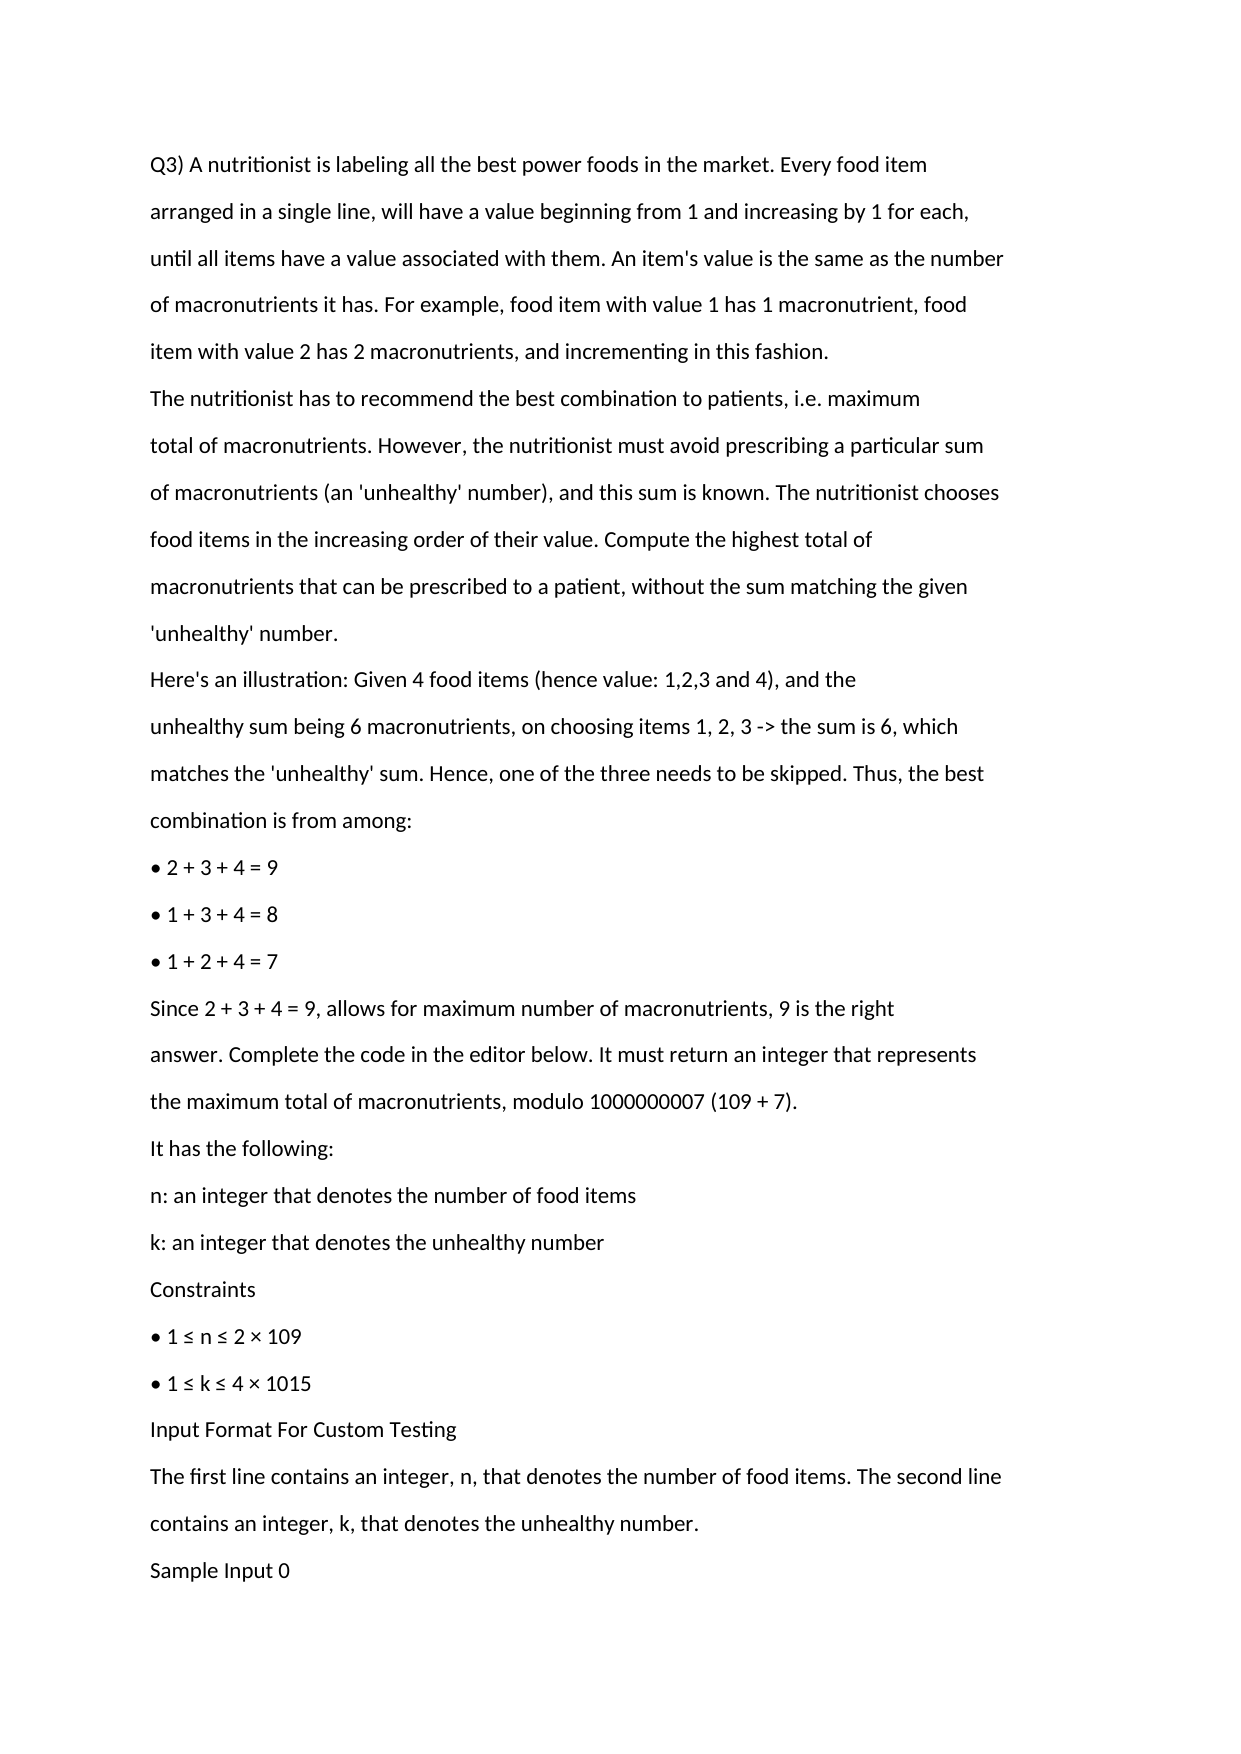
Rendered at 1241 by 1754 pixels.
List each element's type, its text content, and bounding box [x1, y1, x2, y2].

text item with value 2 has 2 macronutrients, and incrementing in this fashion. [150, 337, 1090, 366]
text answer. Complete the code in the editor below. It must return an integer that represents [150, 1041, 1090, 1069]
text Constraints [150, 1275, 1090, 1303]
text The nutritionist has to recommend the best combination to patients, i.e. maximum [150, 384, 1090, 412]
text food items in the increasing order of their value. Compute the highest total of [150, 525, 1090, 553]
text matches the 'unhealthy' sum. Hence, one of the three needs to be skipped. Thus, the best [150, 759, 1090, 787]
text of macronutrients (an 'unhealthy' number), and this sum is known. The nutritionist chooses [150, 478, 1090, 506]
text macronutrients that can be prescribed to a patient, without the sum matching the given [150, 572, 1090, 600]
text contains an integer, k, that denotes the unhealthy number. [150, 1509, 1090, 1537]
text • 1 ≤ n ≤ 2 × 109 [150, 1322, 1090, 1350]
text • 2 + 3 + 4 = 9 [150, 853, 1090, 881]
text Q3) A nutritionist is labeling all the best power foods in the market. Every food item [150, 150, 1090, 178]
text unhealthy sum being 6 macronutrients, on choosing items 1, 2, 3 -> the sum is 6, which [150, 712, 1090, 741]
text The first line contains an integer, n, that denotes the number of food items. The second line [150, 1462, 1090, 1491]
text Sample Input 0 [150, 1556, 1090, 1584]
text • 1 ≤ k ≤ 4 × 1015 [150, 1369, 1090, 1397]
text of macronutrients it has. For example, food item with value 1 has 1 macronutrient, food [150, 291, 1090, 319]
text Here's an illustration: Given 4 food items (hence value: 1,2,3 and 4), and the [150, 666, 1090, 694]
text • 1 + 2 + 4 = 7 [150, 947, 1090, 975]
text Since 2 + 3 + 4 = 9, allows for maximum number of macronutrients, 9 is the right [150, 994, 1090, 1022]
text • 1 + 3 + 4 = 8 [150, 900, 1090, 928]
text the maximum total of macronutrients, modulo 1000000007 (109 + 7). [150, 1087, 1090, 1116]
text Input Format For Custom Testing [150, 1416, 1090, 1444]
text 'unhealthy' number. [150, 619, 1090, 647]
text combination is from among: [150, 806, 1090, 834]
text k: an integer that denotes the unhealthy number [150, 1228, 1090, 1256]
text n: an integer that denotes the number of food items [150, 1181, 1090, 1209]
text until all items have a value associated with them. An item's value is the same as the number [150, 244, 1090, 272]
text It has the following: [150, 1134, 1090, 1162]
text arranged in a single line, will have a value beginning from 1 and increasing by 1 for each, [150, 197, 1090, 225]
text total of macronutrients. However, the nutritionist must avoid prescribing a particular sum [150, 431, 1090, 459]
